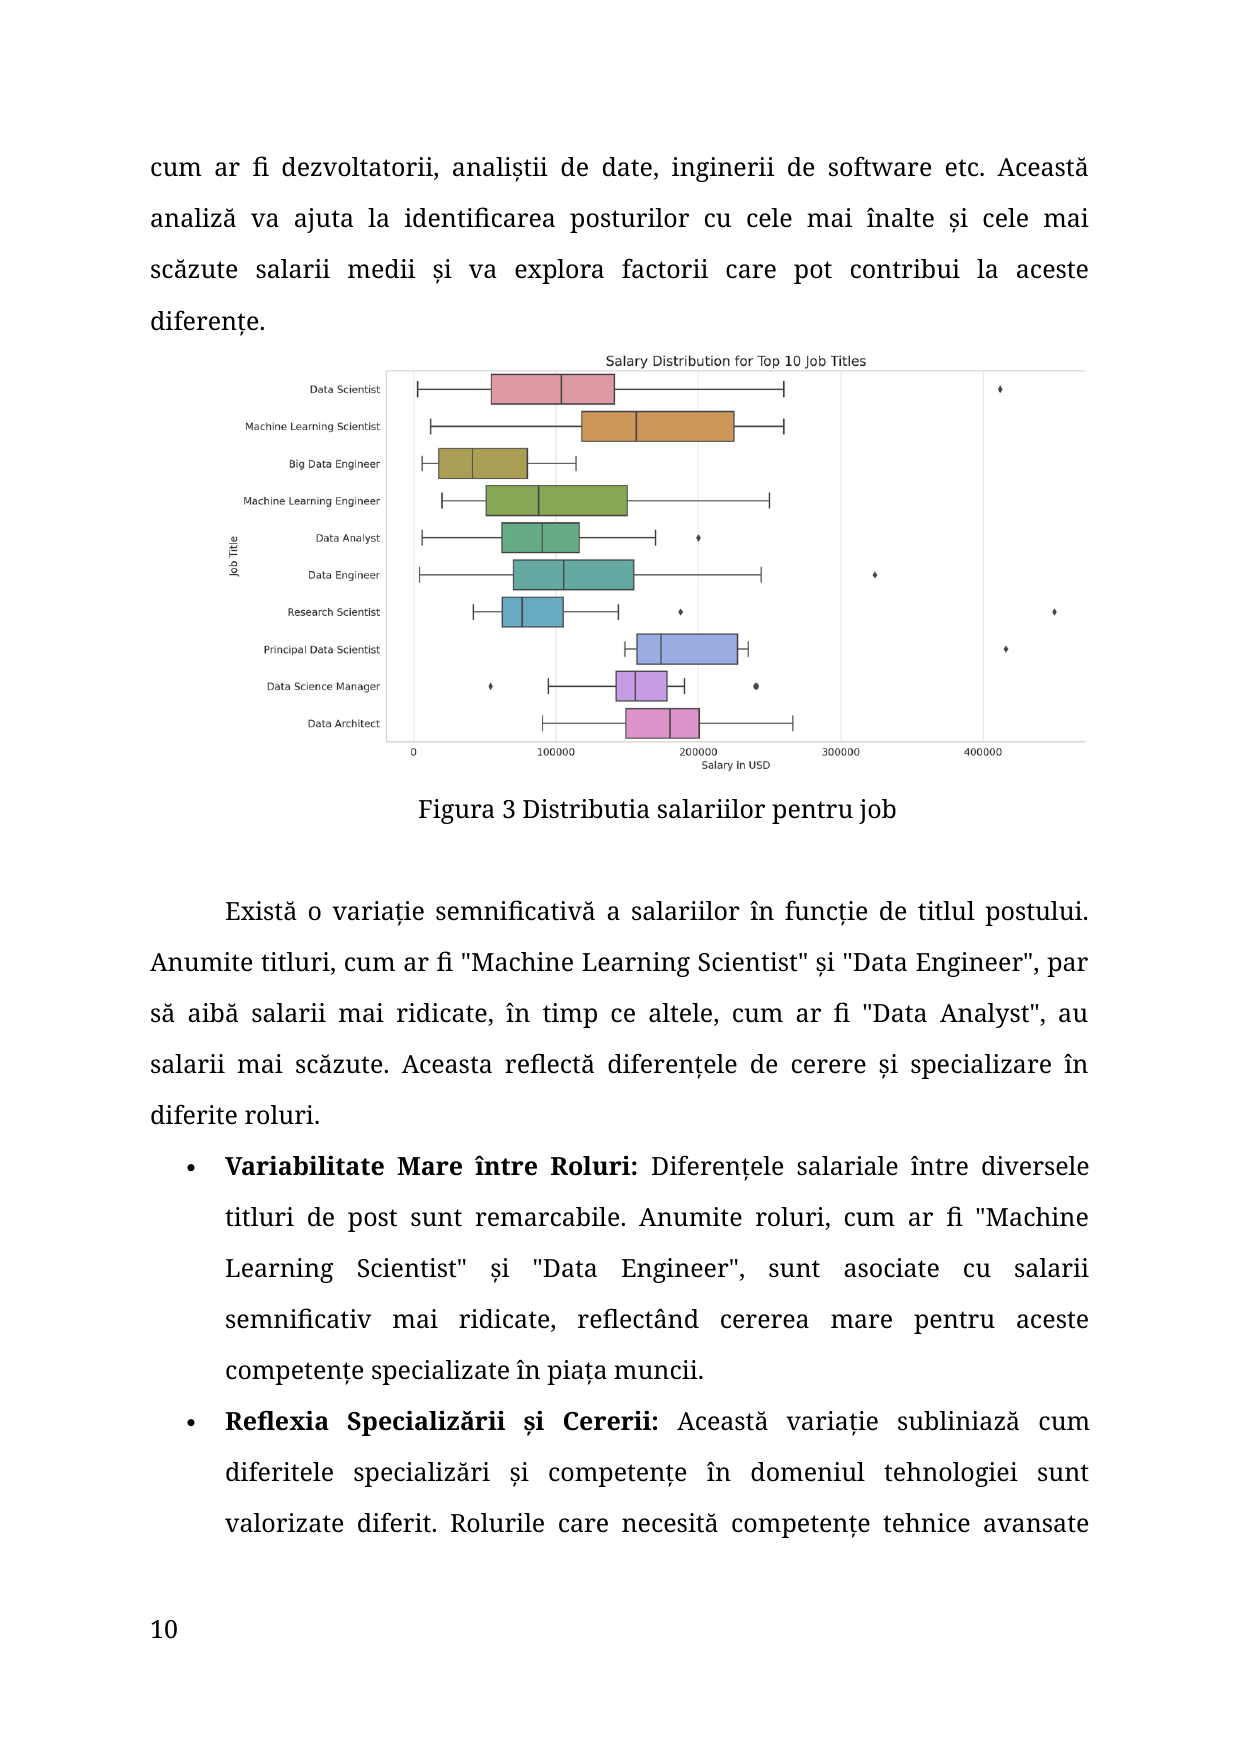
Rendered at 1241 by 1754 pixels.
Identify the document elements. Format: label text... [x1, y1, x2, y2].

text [150, 150, 1090, 337]
picture [225, 354, 1085, 775]
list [187, 1404, 1090, 1540]
list Variabilitate Mare între Roluri: Diferențele salariale între diversele titluri de post sunt remarcabile. Anumite roluri, cum ar fi "Machine Learning Scientist" și "Data Engineer", sunt asociate cu salarii semnificativ mai ridicate, reflectând cererea mare pentru aceste competențe specializate în piața muncii. [187, 1148, 1090, 1387]
text Figura 3 Distributia salariilor pentru job [150, 791, 1090, 825]
text Există o variație semnificativă a salariilor în funcție de titlul postului. Anumite titluri, cum ar fi "Machine Learning Scientist" și "Data Engineer", par să aibă salarii mai ridicate, în timp ce altele, cum ar fi "Data Analyst", au salarii mai scăzute. Aceasta reflectă diferențele de cerere și specializare în diferite roluri. [150, 893, 1090, 1132]
